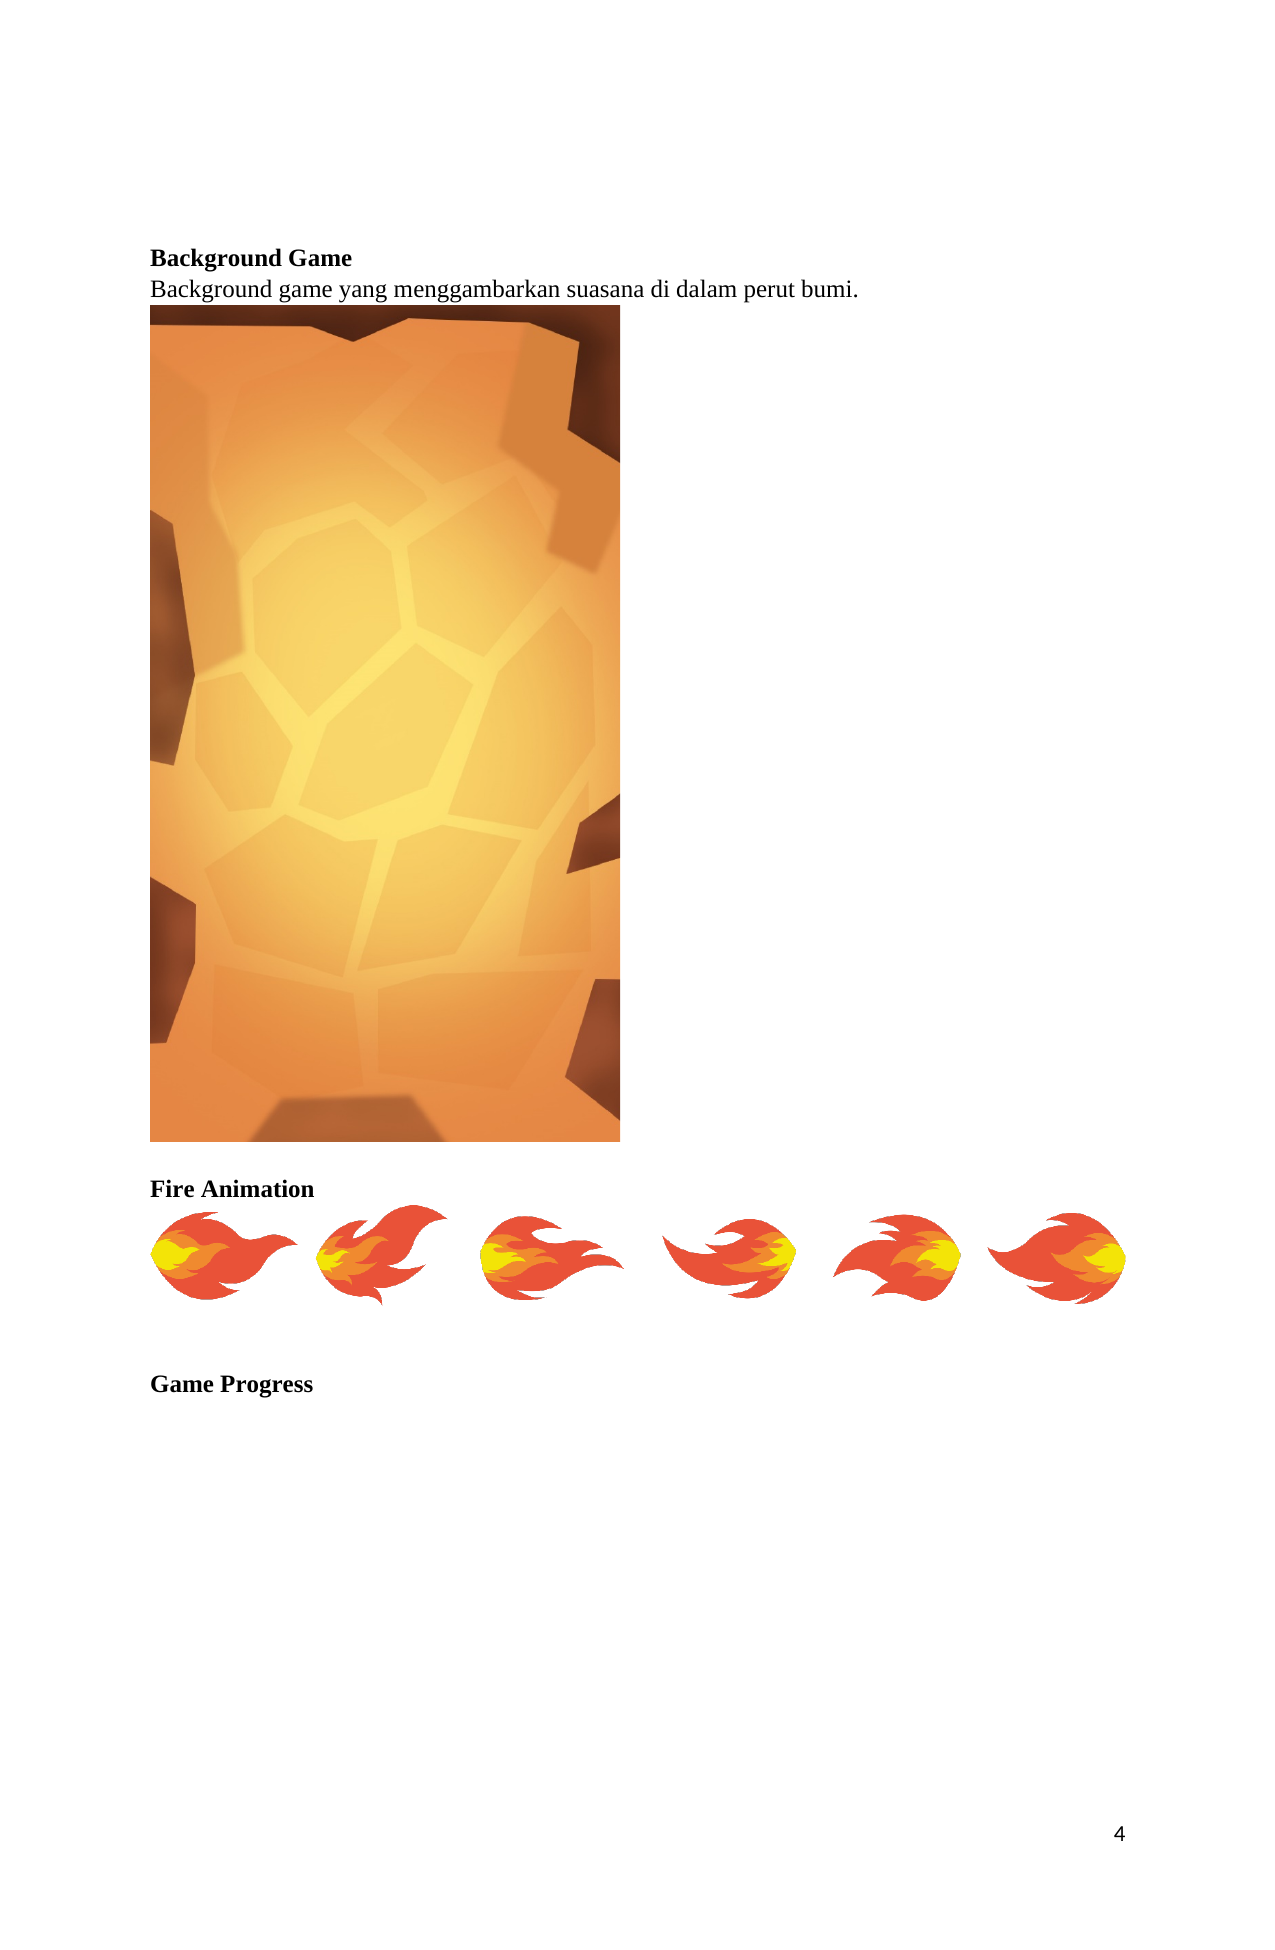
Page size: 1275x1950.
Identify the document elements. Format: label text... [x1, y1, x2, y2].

text Background game yang menggambarkan suasana di dalam perut bumi. [150, 274, 1125, 303]
picture [150, 305, 621, 1142]
text Fire Animation [150, 1174, 1125, 1203]
text Background Game [150, 243, 1125, 272]
text Game Progress [150, 1369, 1125, 1398]
picture [150, 1205, 1126, 1306]
